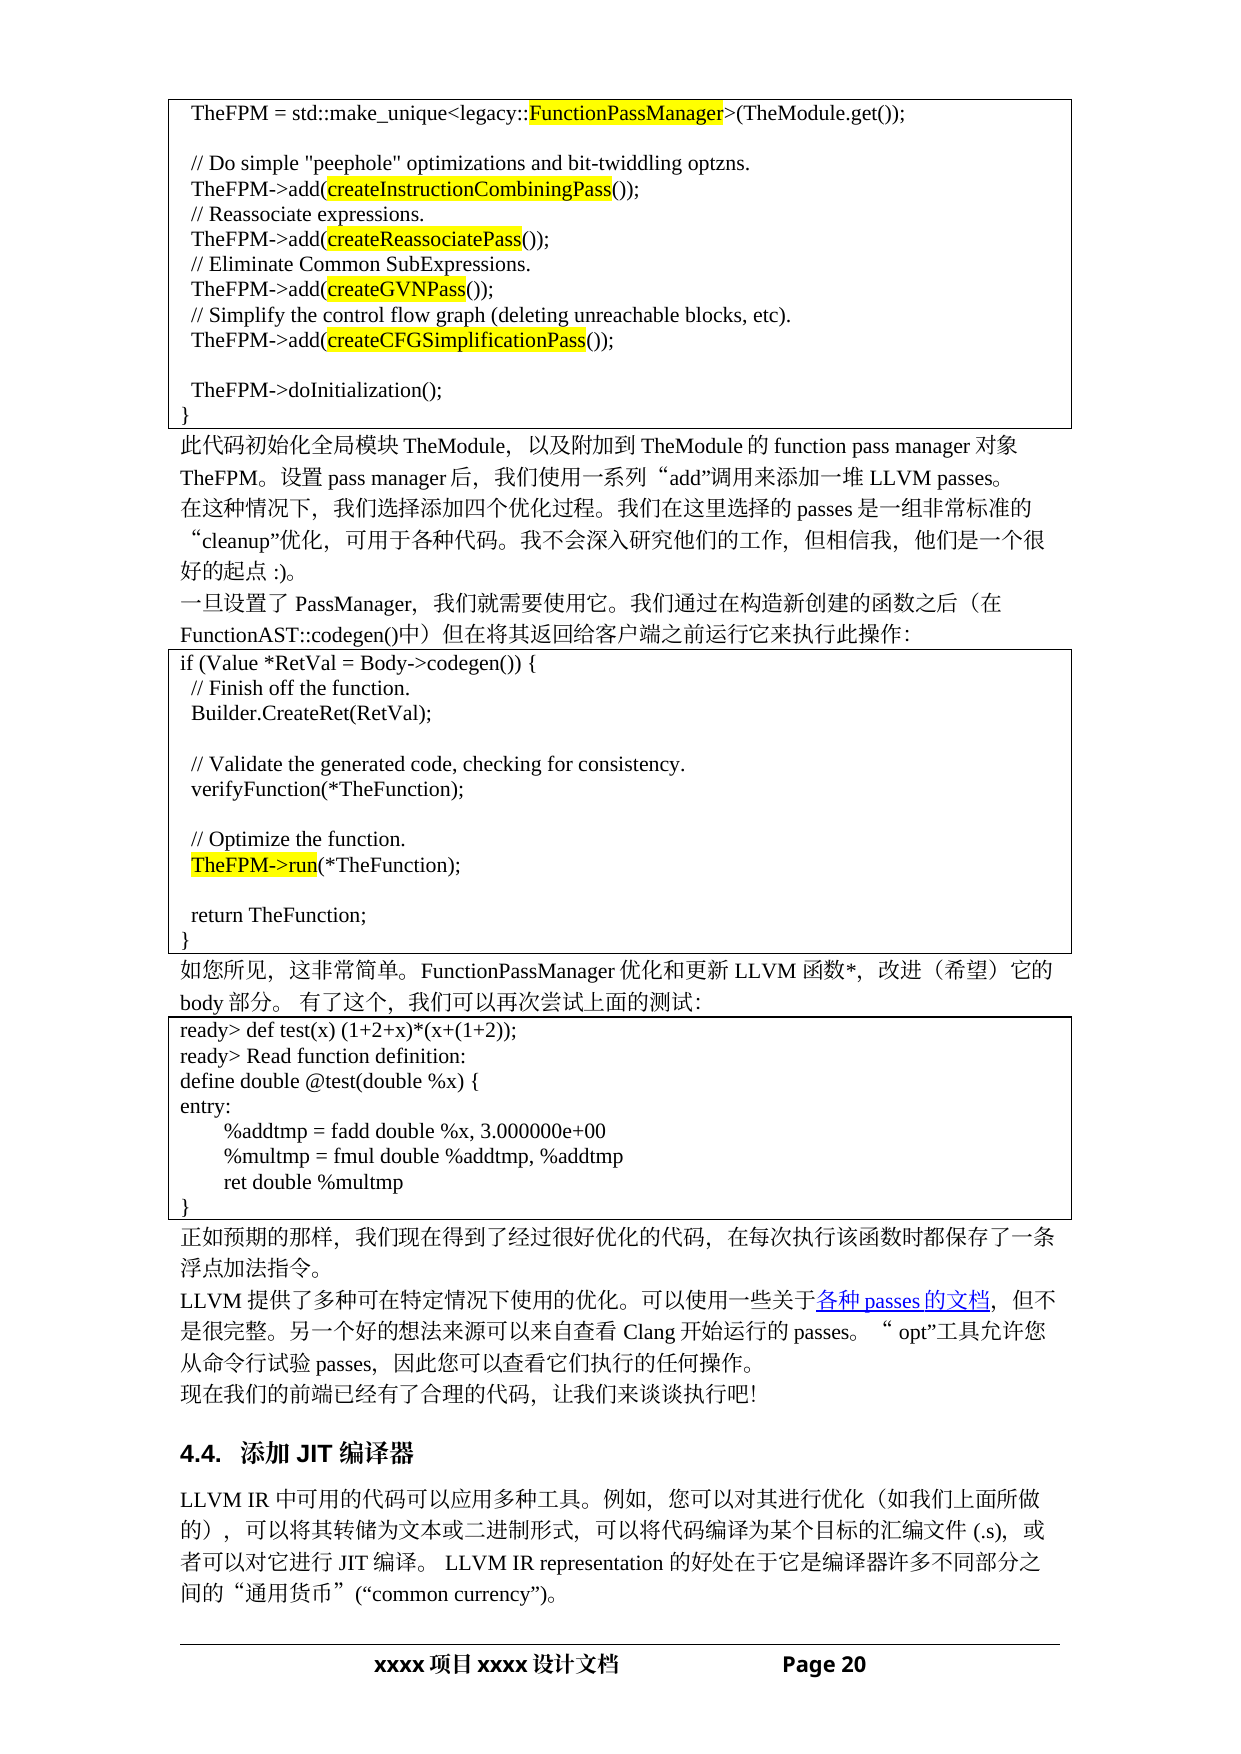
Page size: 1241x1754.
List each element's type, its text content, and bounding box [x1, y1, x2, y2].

text 在这种情况下，我们选择添加四个优化过程。我们在这里选择的passes是一组非常标准的“cleanup”优化，可用于各种代码。我不会深入研究他们的工作，但相信我，他们是一个很好的起点 :)。 [180, 492, 1060, 586]
text LLVM 提供了多种可在特定情况下使用的优化。可以使用一些关于各种passes的文档，但不是很完整。另一个好的想法来源可以来自查看 Clang开始运行的passes。“ opt”工具允许您从命令行试验passes，因此您可以查看它们执行的任何操作。 [180, 1283, 1060, 1377]
text 一旦设置了 PassManager，我们就需要使用它。我们通过在构造新创建的函数之后（在 FunctionAST::codegen()中）但在将其返回给客户端之前运行它来执行此操作： [180, 586, 1060, 649]
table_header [169, 100, 1071, 428]
subtitle 添加 JIT 编译器 [180, 1434, 1060, 1470]
text 如您所见，这非常简单。FunctionPassManager优化和更新 LLVM 函数*，改进（希望）它的body部分。 有了这个，我们可以再次尝试上面的测试： [180, 954, 1060, 1016]
table_header ready> def test(x) (1+2+x)*(x+(1+2)); ready> Read function definition: define double @test(double %x) { entry: %addtmp = fadd double %x, 3.000000e+00 %multmp = fmul double %addtmp, %addtmp ret double %multmp } [169, 1018, 1071, 1219]
text 现在我们的前端已经有了合理的代码，让我们来谈谈执行吧！ [180, 1377, 1060, 1409]
text 此代码初始化全局模块TheModule，以及附加到TheModule的function pass manager对象 TheFPM。设置pass manager后，我们使用一系列“add”调用来添加一堆 LLVM passes。 [180, 429, 1060, 492]
text LLVM IR 中可用的代码可以应用多种工具。例如，您可以对其进行优化（如我们上面所做的），可以将其转储为文本或二进制形式，可以将代码编译为某个目标的汇编文件 (.s)，或者可以对它进行 JIT 编译。 LLVM IR representation 的好处在于它是编译器许多不同部分之间的“通用货币”(“common currency”)。 [180, 1482, 1060, 1608]
table_header if (Value *RetVal = Body->codegen()) { // Finish off the function. Builder.CreateRet(RetVal); // Validate the generated code, checking for consistency. verifyFunction(*TheFunction); // Optimize the function. TheFPM->run(*TheFunction); return TheFunction; } [169, 650, 1071, 952]
text 正如预期的那样，我们现在得到了经过很好优化的代码，在每次执行该函数时都保存了一条浮点加法指令。 [180, 1220, 1060, 1283]
